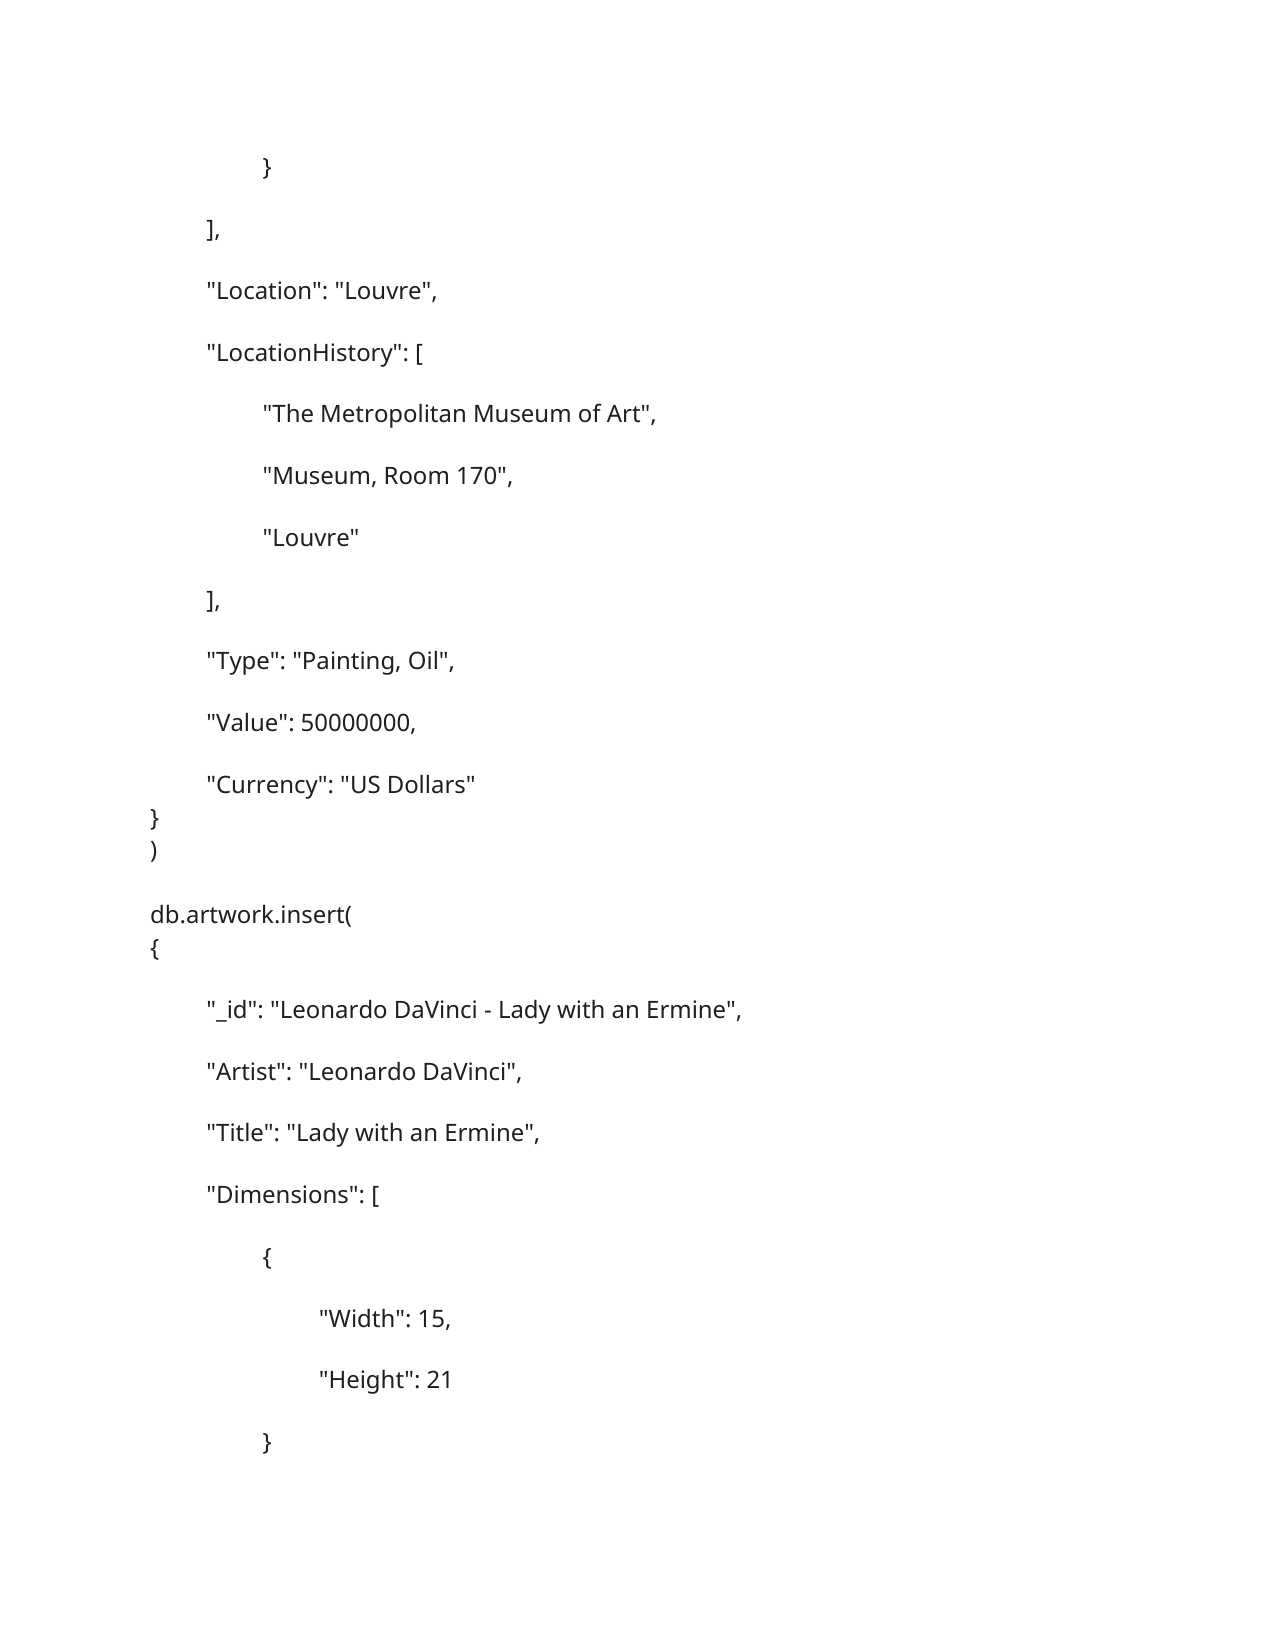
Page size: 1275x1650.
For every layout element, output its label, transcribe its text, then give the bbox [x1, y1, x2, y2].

text "LocationHistory": [ [206, 335, 1125, 368]
text "Width": 15, [319, 1301, 1125, 1334]
text "Currency": "US Dollars" [206, 768, 1125, 800]
text "Louvre" [262, 521, 1125, 553]
text { [150, 931, 1125, 963]
text } [150, 800, 1125, 833]
text ], [206, 212, 1125, 244]
text "Value": 50000000, [206, 706, 1125, 738]
text "Location": "Louvre", [206, 273, 1125, 306]
text } [262, 1425, 1125, 1457]
text "Title": "Lady with an Ermine", [206, 1116, 1125, 1149]
text "Museum, Room 170", [262, 459, 1125, 491]
text "The Metropolitan Museum of Art", [262, 397, 1125, 430]
text } [262, 150, 1125, 183]
text "Height": 21 [319, 1363, 1125, 1396]
text "Artist": "Leonardo DaVinci", [206, 1054, 1125, 1087]
text ) [150, 833, 1125, 866]
text db.artwork.insert( [150, 898, 1125, 931]
text "_id": "Leonardo DaVinci - Lady with an Ermine", [206, 992, 1125, 1025]
text "Dimensions": [ [206, 1178, 1125, 1210]
text "Type": "Painting, Oil", [206, 644, 1125, 677]
text ], [206, 582, 1125, 615]
text { [262, 1239, 1125, 1272]
